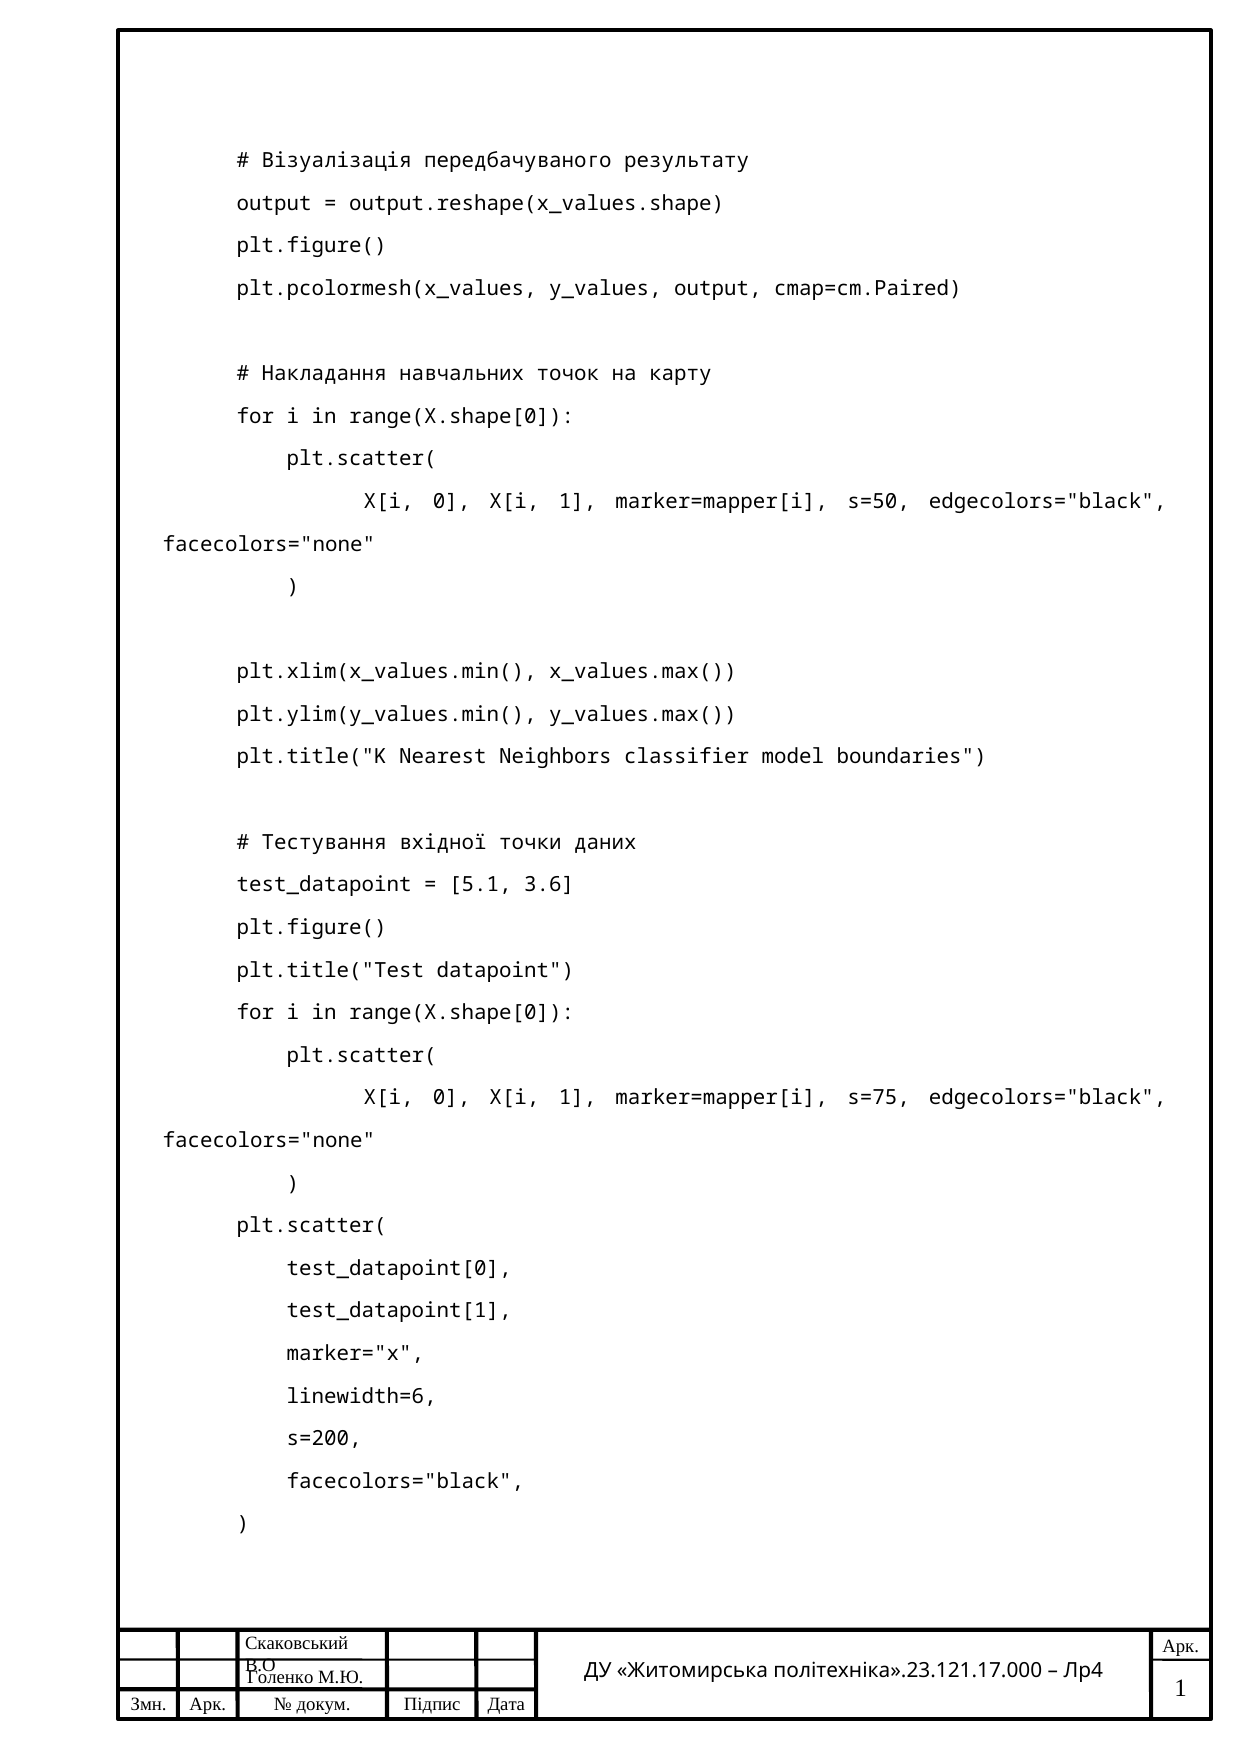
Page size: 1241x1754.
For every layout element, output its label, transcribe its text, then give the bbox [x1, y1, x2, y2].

text output = output.reshape(x_values.shape) [162, 188, 1167, 216]
text plt.xlim(x_values.min(), x_values.max()) [162, 656, 1167, 685]
text test_datapoint[1], [162, 1296, 1167, 1324]
text plt.title("K Nearest Neighbors classifier model boundaries") [162, 742, 1167, 770]
text plt.scatter( [162, 1210, 1167, 1239]
text linewidth=6, [162, 1381, 1167, 1409]
text X[i, 0], X[i, 1], marker=mapper[i], s=50, edgecolors="black", facecolors="none" [162, 486, 1167, 557]
text # Візуалізація передбачуваного результату [162, 145, 1167, 174]
text plt.title("Test datapoint") [162, 955, 1167, 983]
text # Тестування вхідної точки даних [162, 827, 1167, 855]
text ) [162, 1508, 1167, 1537]
text ) [162, 571, 1167, 600]
text # Накладання навчальних точок на карту [162, 358, 1167, 387]
text plt.scatter( [162, 443, 1167, 472]
text facecolors="black", [162, 1466, 1167, 1494]
text plt.ylim(y_values.min(), y_values.max()) [162, 699, 1167, 727]
text test_datapoint = [5.1, 3.6] [162, 869, 1167, 898]
text for i in range(X.shape[0]): [162, 997, 1167, 1026]
text for i in range(X.shape[0]): [162, 401, 1167, 429]
text plt.pcolormesh(x_values, y_values, output, cmap=cm.Paired) [162, 273, 1167, 301]
text ) [162, 1168, 1167, 1196]
text plt.figure() [162, 912, 1167, 941]
text s=200, [162, 1423, 1167, 1452]
text test_datapoint[0], [162, 1253, 1167, 1281]
text marker="x", [162, 1338, 1167, 1367]
text plt.figure() [162, 230, 1167, 259]
text X[i, 0], X[i, 1], marker=mapper[i], s=75, edgecolors="black", facecolors="none" [162, 1082, 1167, 1153]
text plt.scatter( [162, 1040, 1167, 1068]
